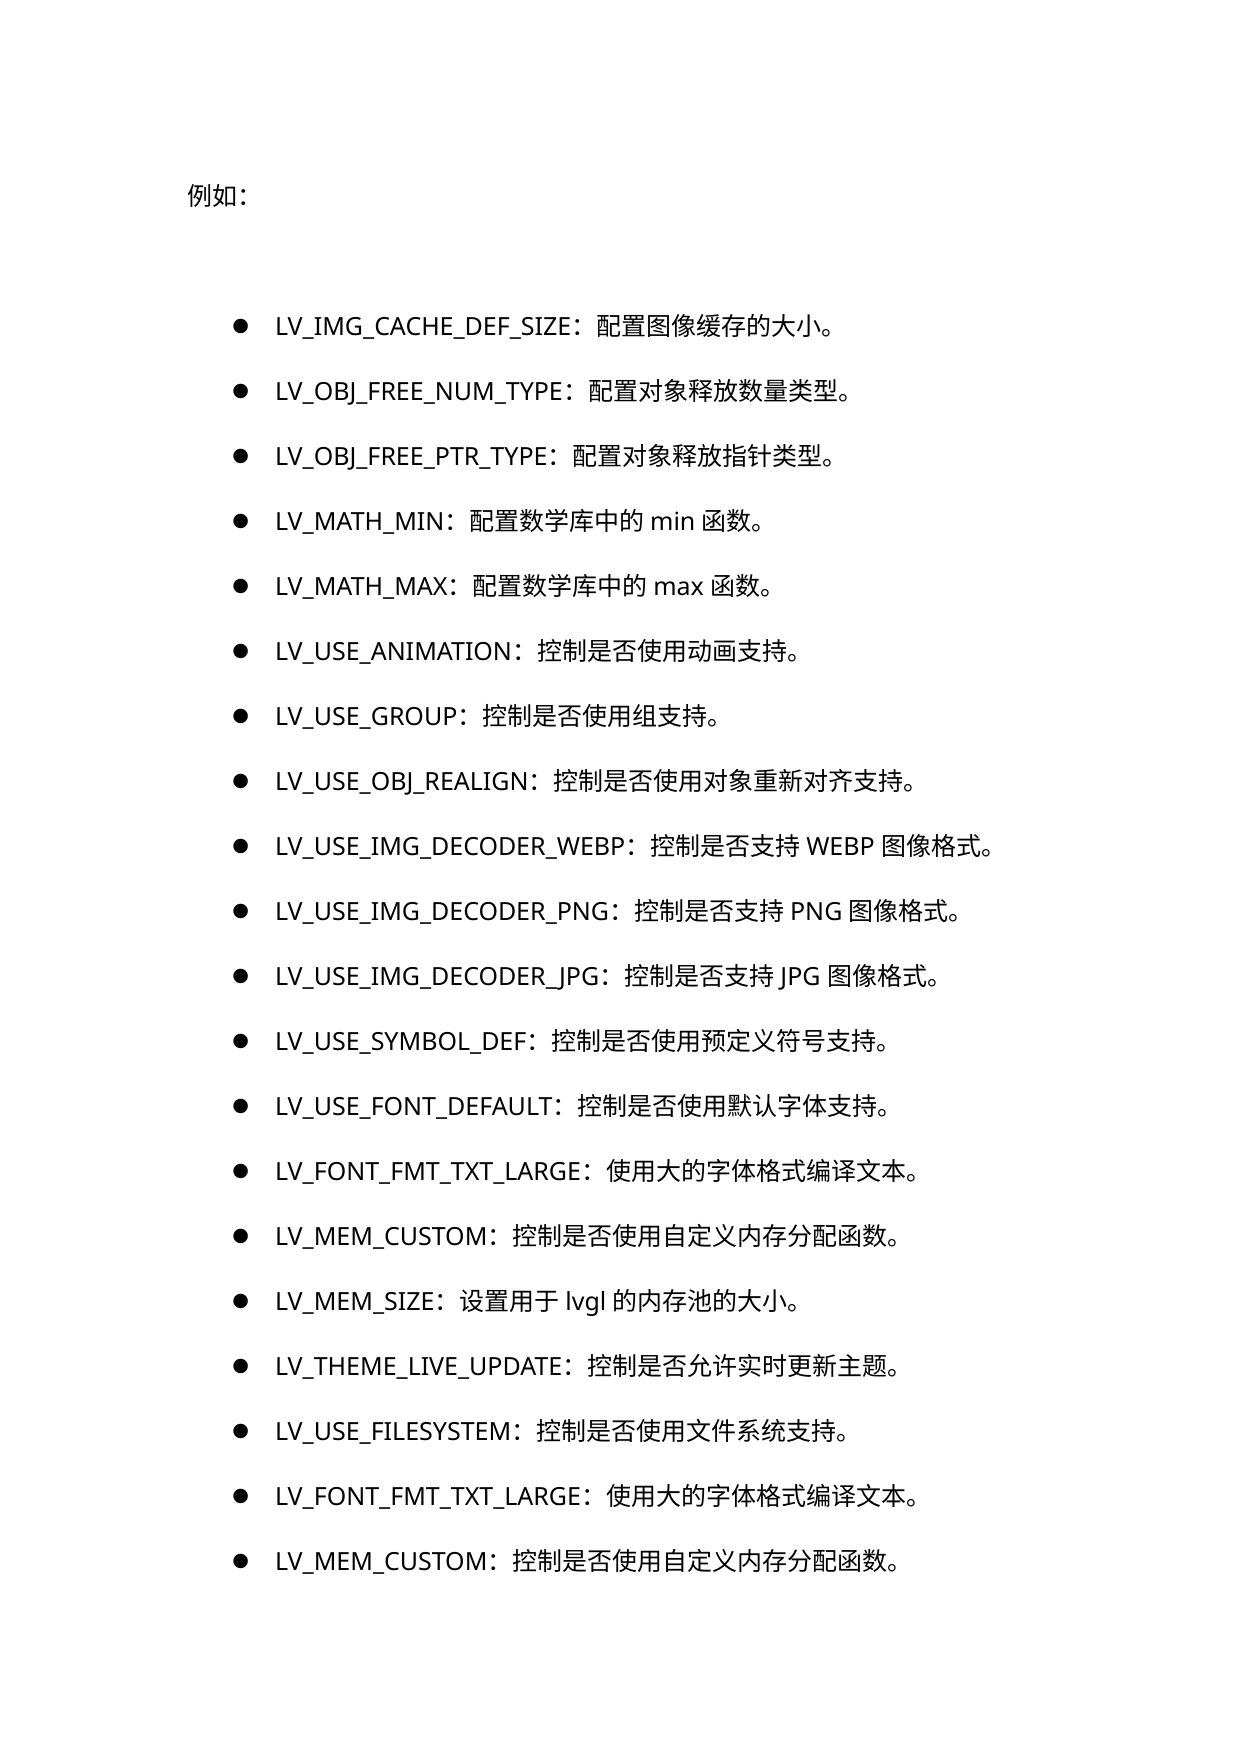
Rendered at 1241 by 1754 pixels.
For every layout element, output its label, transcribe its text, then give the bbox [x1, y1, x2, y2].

list LV_MATH_MAX：配置数学库中的 max 函数。 [231, 552, 1053, 617]
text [187, 162, 1053, 227]
list LV_MEM_CUSTOM：控制是否使用自定义内存分配函数。 [231, 1527, 1053, 1592]
list LV_USE_FILESYSTEM：控制是否使用文件系统支持。 [231, 1397, 1053, 1462]
list LV_OBJ_FREE_NUM_TYPE：配置对象释放数量类型。 [231, 357, 1053, 422]
list LV_MEM_SIZE：设置用于 lvgl 的内存池的大小。 [231, 1267, 1053, 1332]
list LV_FONT_FMT_TXT_LARGE：使用大的字体格式编译文本。 [231, 1137, 1053, 1202]
list LV_USE_IMG_DECODER_PNG：控制是否支持 PNG 图像格式。 [231, 877, 1053, 942]
list LV_USE_OBJ_REALIGN：控制是否使用对象重新对齐支持。 [231, 747, 1053, 812]
list LV_IMG_CACHE_DEF_SIZE：配置图像缓存的大小。 [231, 292, 1053, 357]
list LV_USE_IMG_DECODER_JPG：控制是否支持 JPG 图像格式。 [231, 942, 1053, 1007]
list LV_MEM_CUSTOM：控制是否使用自定义内存分配函数。 [231, 1202, 1053, 1267]
list LV_USE_GROUP：控制是否使用组支持。 [231, 682, 1053, 747]
list LV_MATH_MIN：配置数学库中的 min 函数。 [231, 487, 1053, 552]
list LV_USE_ANIMATION：控制是否使用动画支持。 [231, 617, 1053, 682]
list LV_OBJ_FREE_PTR_TYPE：配置对象释放指针类型。 [231, 422, 1053, 487]
list LV_THEME_LIVE_UPDATE：控制是否允许实时更新主题。 [231, 1332, 1053, 1397]
list LV_USE_SYMBOL_DEF：控制是否使用预定义符号支持。 [231, 1007, 1053, 1072]
list LV_USE_IMG_DECODER_WEBP：控制是否支持 WEBP 图像格式。 [231, 812, 1053, 877]
list LV_USE_FONT_DEFAULT：控制是否使用默认字体支持。 [231, 1072, 1053, 1137]
list LV_FONT_FMT_TXT_LARGE：使用大的字体格式编译文本。 [231, 1462, 1053, 1527]
